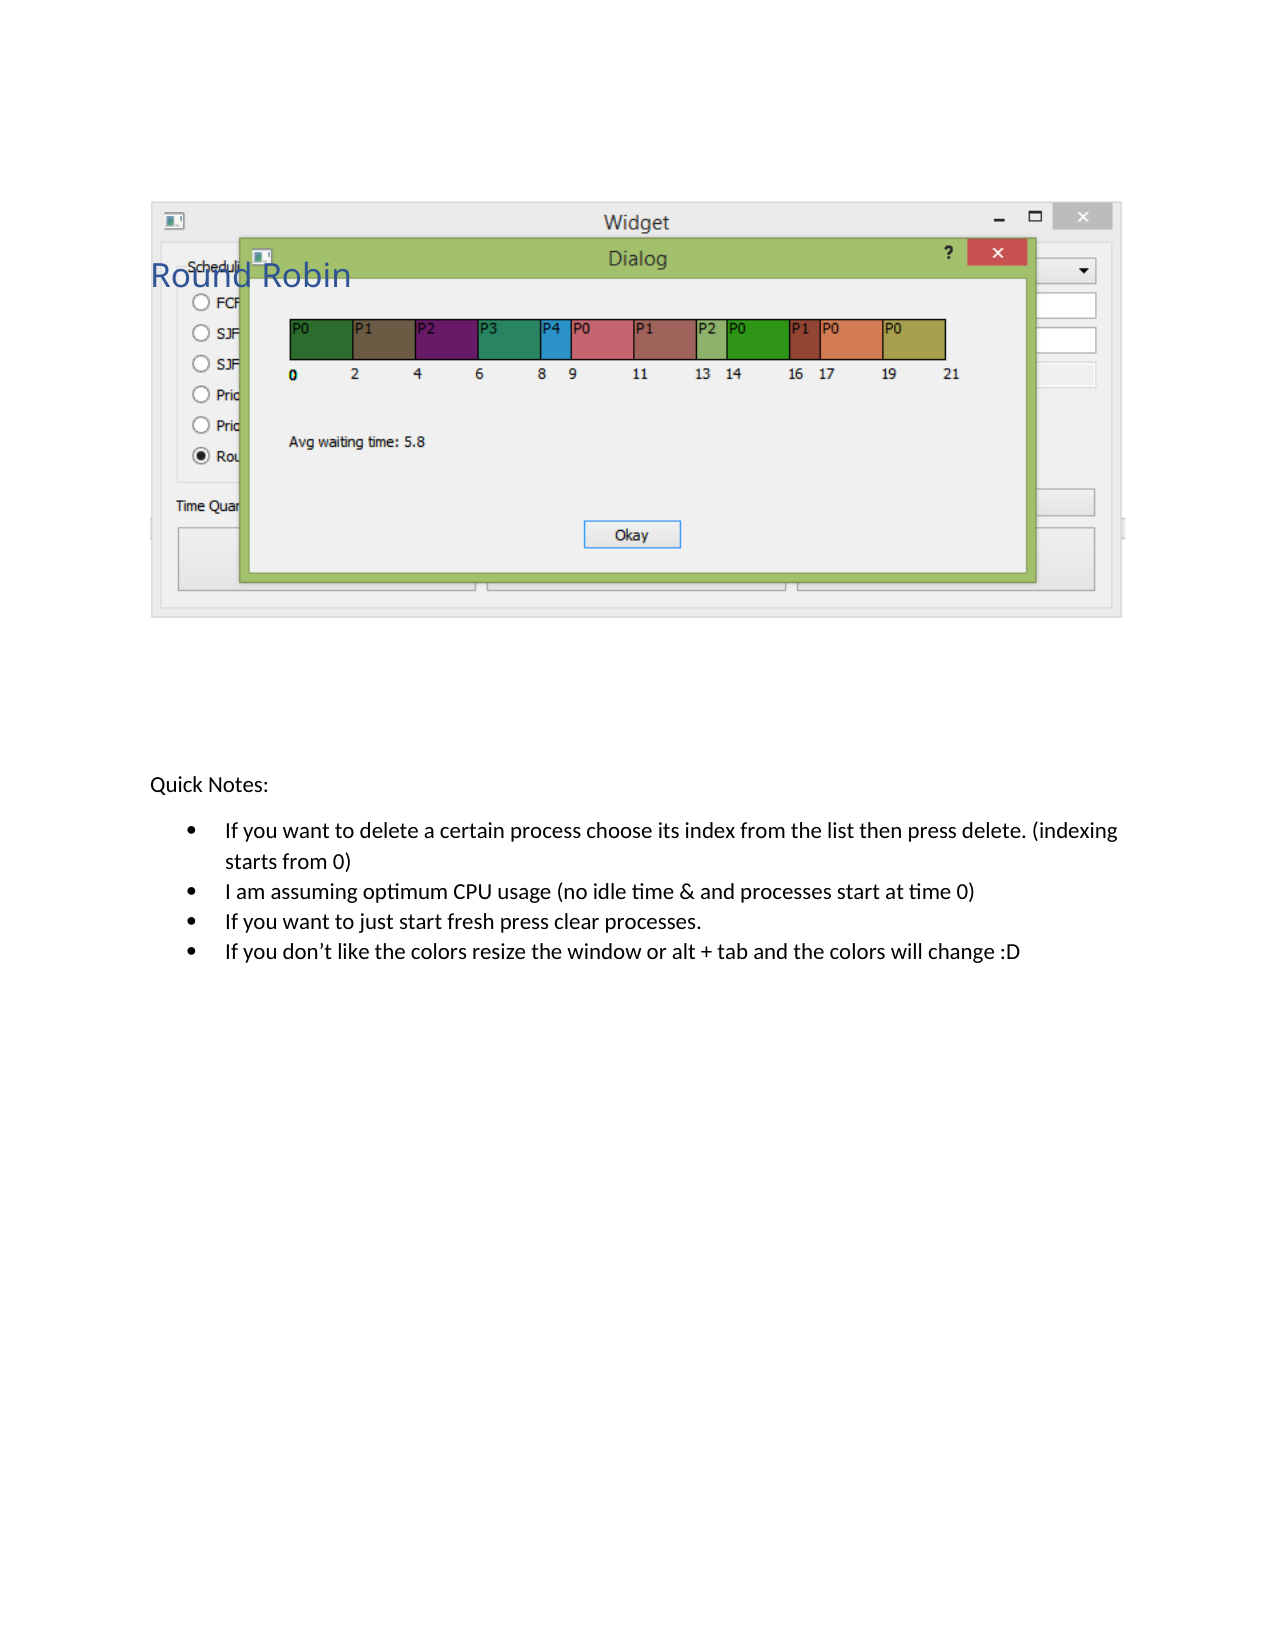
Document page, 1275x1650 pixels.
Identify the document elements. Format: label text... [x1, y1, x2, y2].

list I am assuming optimum CPU usage (no idle time & and processes start at time 0) [187, 877, 1125, 905]
list If you want to just start fresh press clear processes. [187, 907, 1125, 935]
subtitle Round Robin [150, 252, 1125, 297]
text Quick Notes: [150, 770, 1125, 798]
list If you want to delete a certain process choose its index from the list then press delete. (indexing starts from 0) [187, 817, 1125, 875]
picture [150, 200, 1125, 252]
picture [150, 297, 1125, 622]
list If you don’t like the colors resize the window or alt + tab and the colors will change :D [187, 937, 1125, 966]
